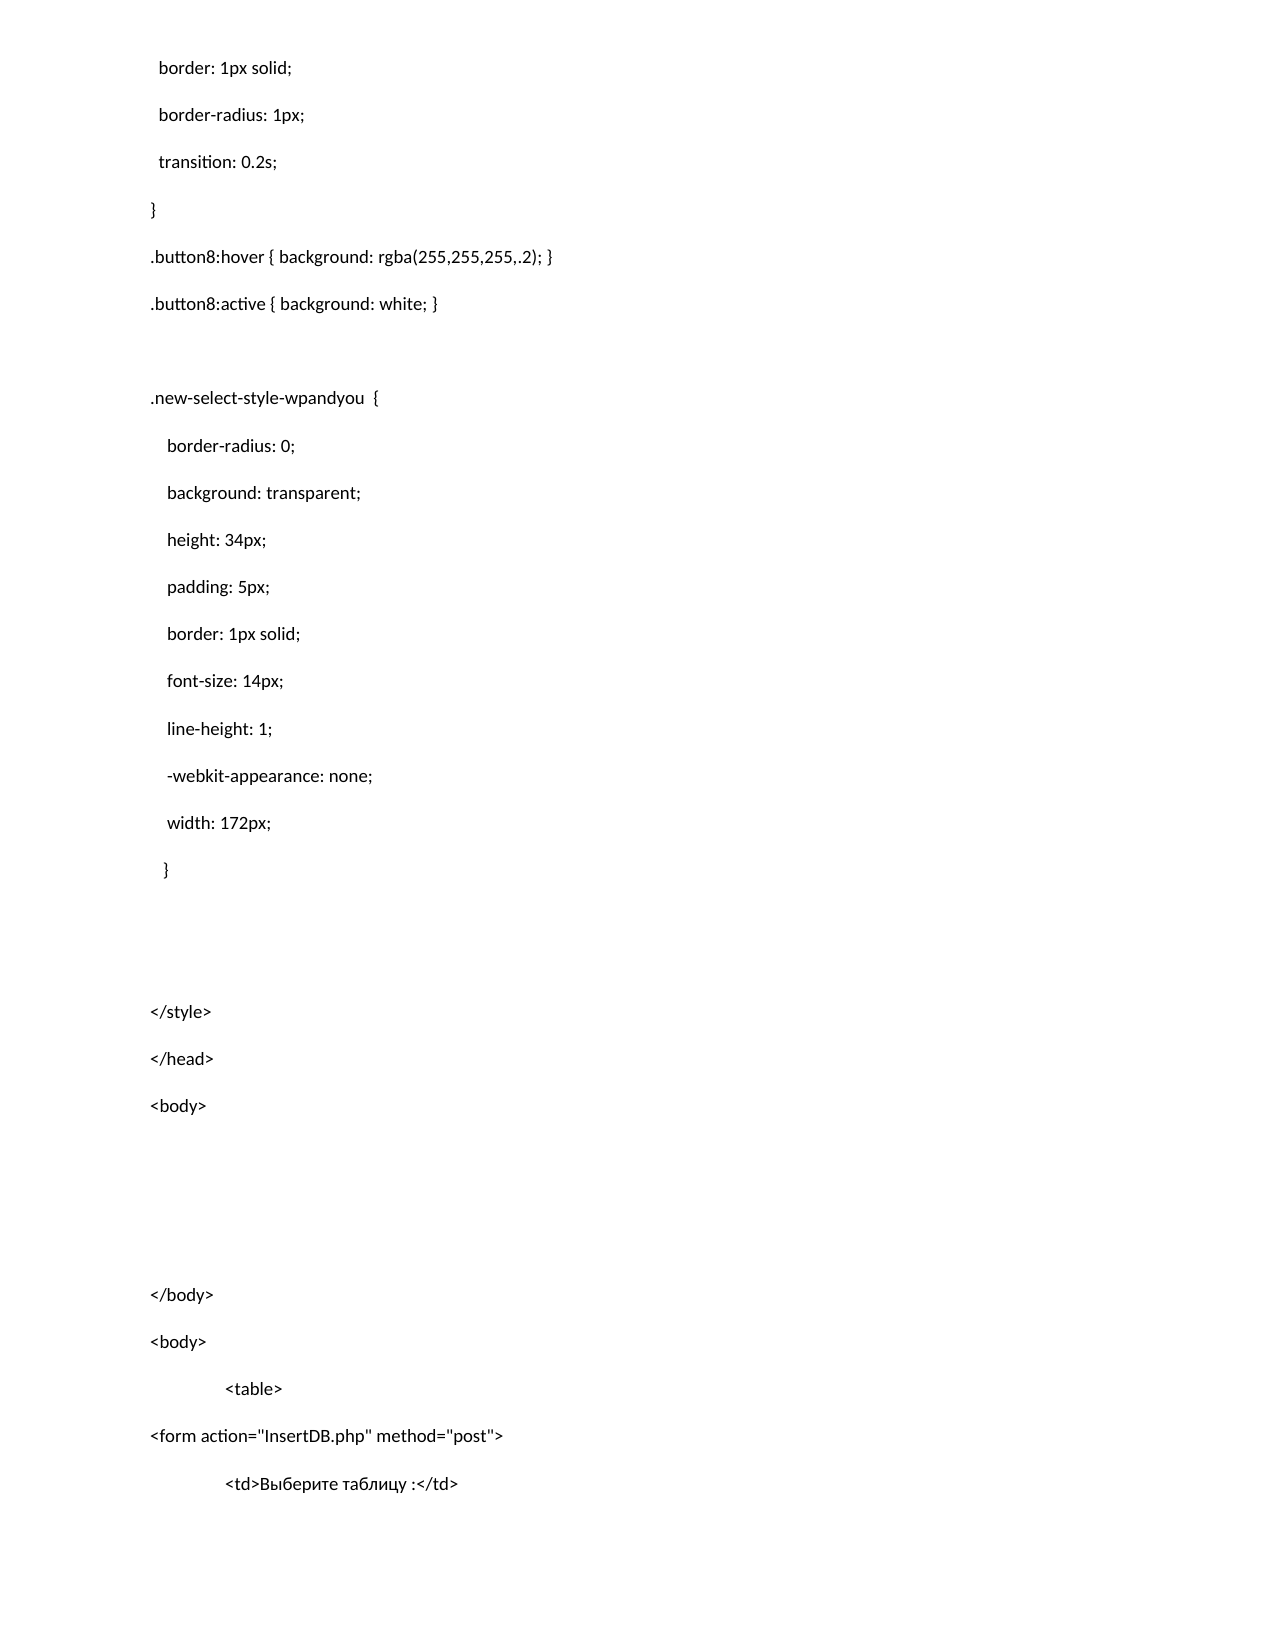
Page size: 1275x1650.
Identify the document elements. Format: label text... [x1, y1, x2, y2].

text border-radius: 1px; [150, 103, 1125, 126]
text <body> [150, 1094, 1125, 1117]
text border: 1px solid; [150, 56, 1125, 79]
text line-height: 1; [150, 717, 1125, 740]
text -webkit-appearance: none; [150, 764, 1125, 787]
text .button8:active { background: white; } [150, 292, 1125, 315]
text transition: 0.2s; [150, 151, 1125, 173]
text </style> [150, 1000, 1125, 1023]
text </head> [150, 1047, 1125, 1070]
text .button8:hover { background: rgba(255,255,255,.2); } [150, 245, 1125, 268]
text border: 1px solid; [150, 622, 1125, 645]
text border-radius: 0; [150, 434, 1125, 457]
text } [150, 198, 1125, 221]
text height: 34px; [150, 528, 1125, 551]
text <body> [150, 1330, 1125, 1353]
text </body> [150, 1283, 1125, 1306]
text <td>Выберите таблицу :</td> [150, 1472, 1125, 1495]
text background: transparent; [150, 481, 1125, 504]
text } [150, 858, 1125, 881]
text <form action="InsertDB.php" method="post"> [150, 1425, 1125, 1448]
text font-size: 14px; [150, 670, 1125, 693]
text padding: 5px; [150, 575, 1125, 598]
text width: 172px; [150, 811, 1125, 834]
text <table> [150, 1377, 1125, 1400]
text .new-select-style-wpandyou { [150, 387, 1125, 409]
